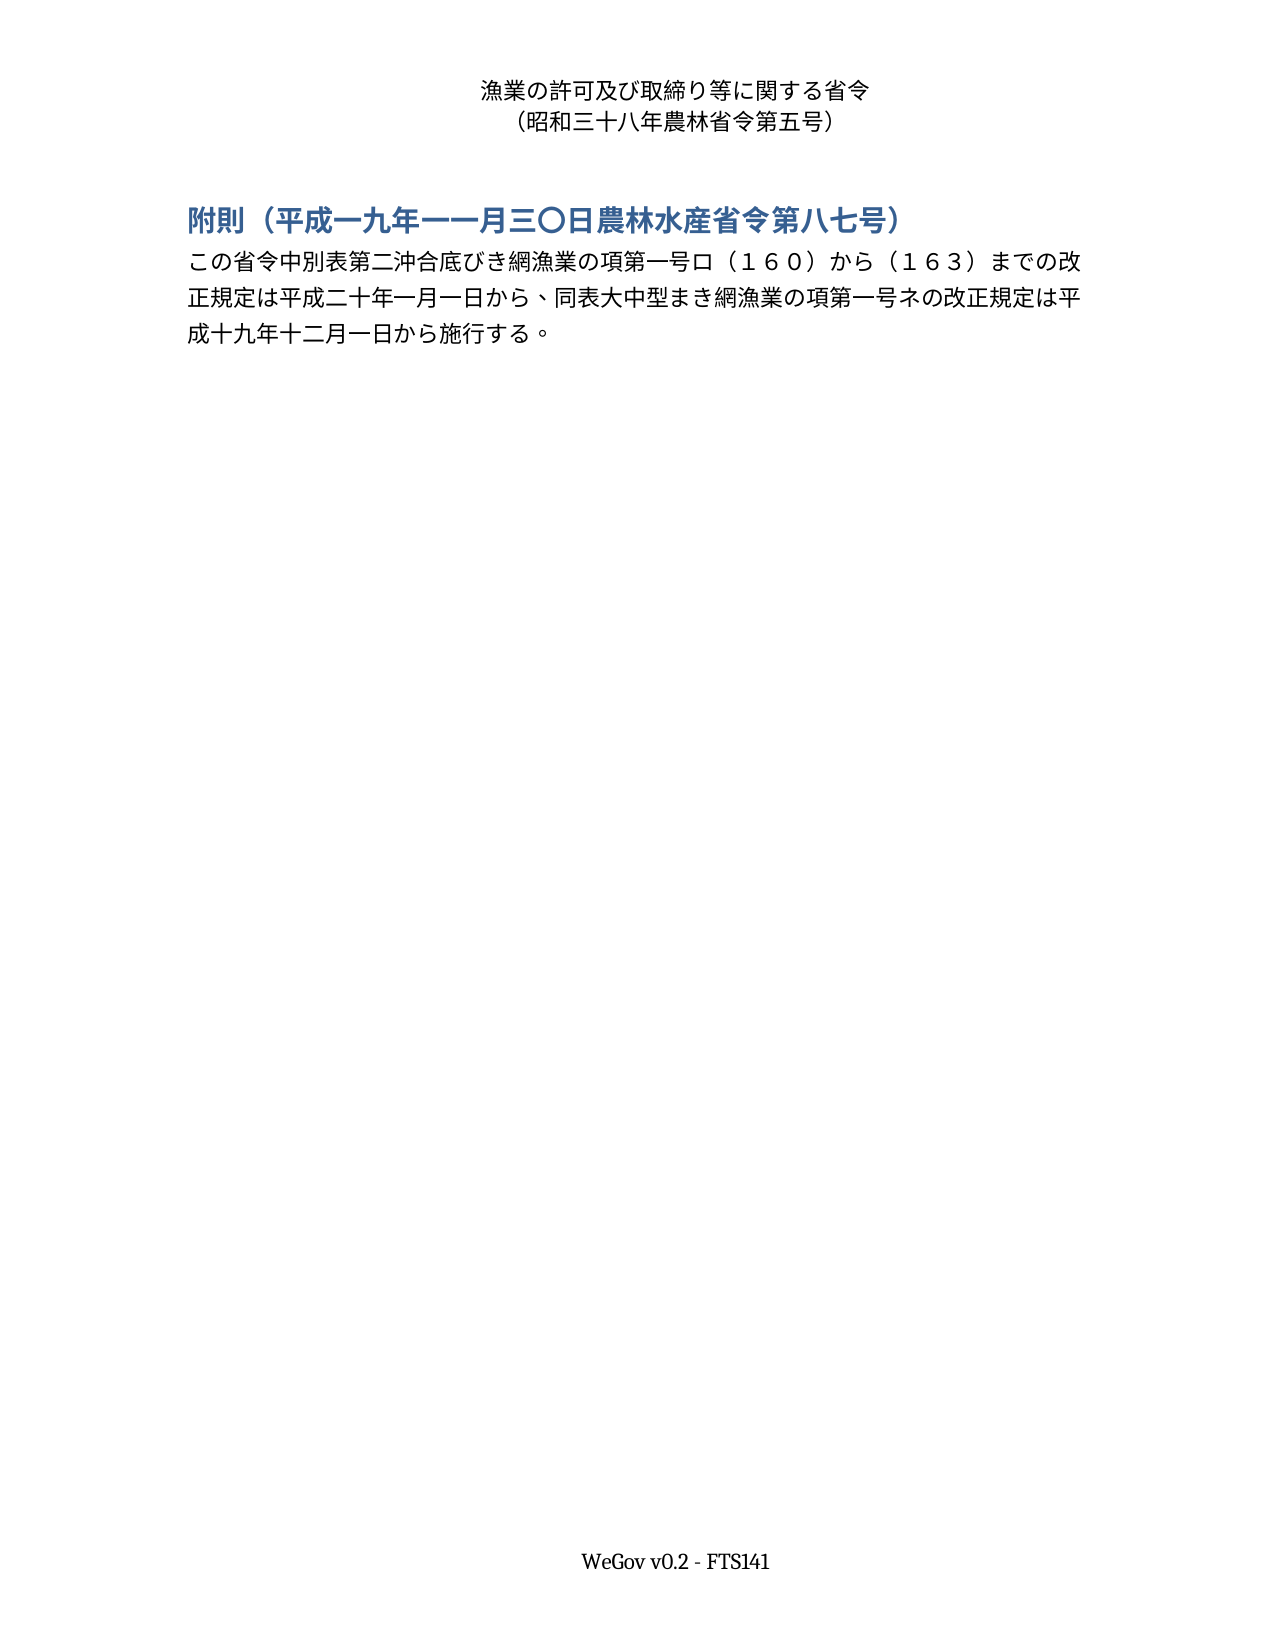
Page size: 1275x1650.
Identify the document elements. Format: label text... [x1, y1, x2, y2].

text この省令中別表第二沖合底びき網漁業の項第一号ロ（１６０）から（１６３）までの改正規定は平成二十年一月一日から、同表大中型まき網漁業の項第一号ネの改正規定は平成十九年十二月一日から施行する。 [187, 246, 1087, 349]
subtitle 附則（平成一九年一一月三〇日農林水産省令第八七号） [187, 200, 1087, 240]
